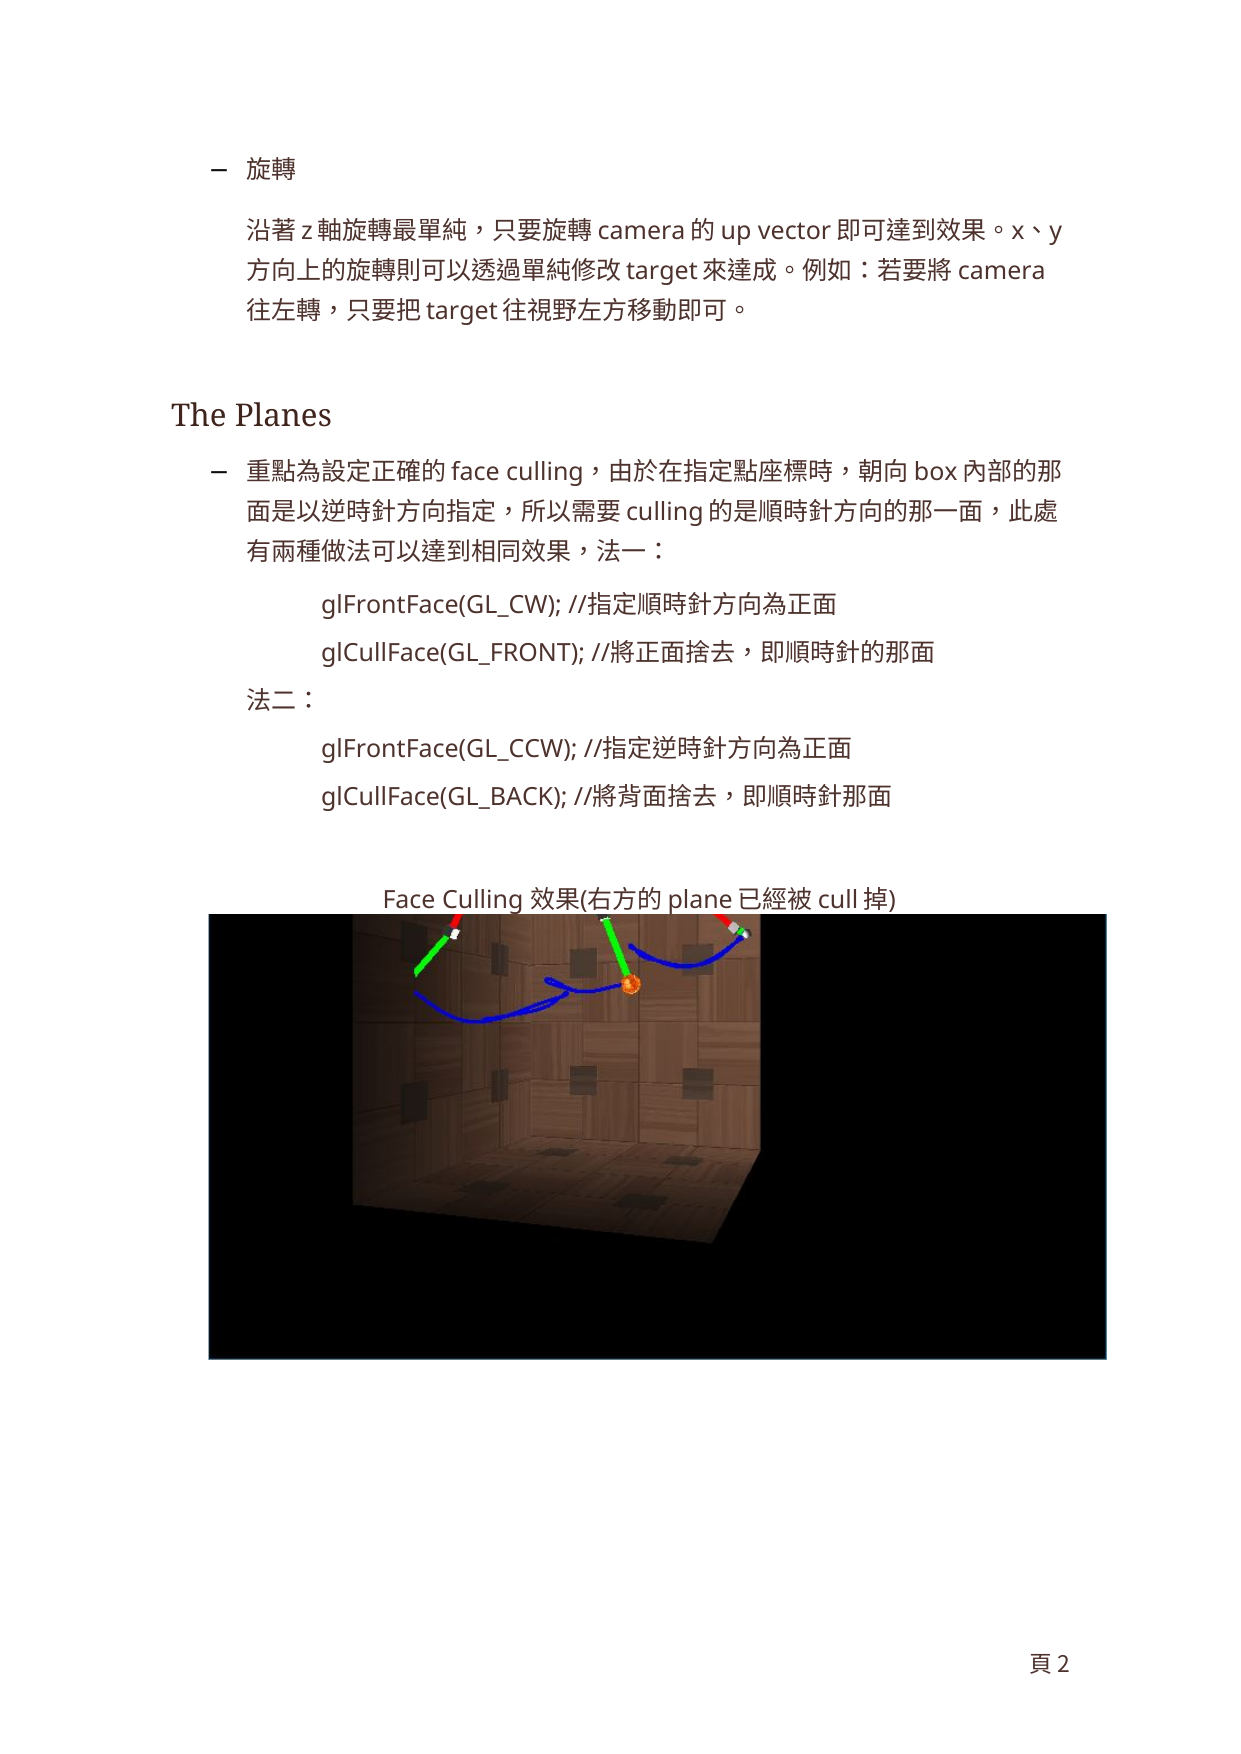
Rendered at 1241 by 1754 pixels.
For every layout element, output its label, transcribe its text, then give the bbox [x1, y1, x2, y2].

picture [208, 914, 1107, 1360]
list Face Culling 效果(右方的plane已經被cull掉) [208, 887, 1069, 914]
list glFrontFace(GL_CCW); //指定逆時針方向為正面 [208, 736, 1069, 763]
list glCullFace(GL_BACK); //將背面捨去，即順時針那面 [208, 784, 1069, 811]
subtitle The Planes [171, 392, 1069, 435]
list 沿著z軸旋轉最單純，只要旋轉camera的up vector即可達到效果。x、y方向上的旋轉則可以透過單純修改target來達成。例如：若要將camera往左轉，只要把target往視野左方移動即可。 [246, 211, 1069, 326]
list 重點為設定正確的face culling，由於在指定點座標時，朝向box內部的那面是以逆時針方向指定，所以需要culling的是順時針方向的那一面，此處有兩種做法可以達到相同效果，法一： [208, 452, 1069, 568]
list glCullFace(GL_FRONT); //將正面捨去，即順時針的那面 [246, 640, 1069, 667]
list glFrontFace(GL_CW); //指定順時針方向為正面 [283, 592, 1069, 619]
list 旋轉 [208, 150, 1069, 186]
list 法二： [208, 688, 1069, 715]
